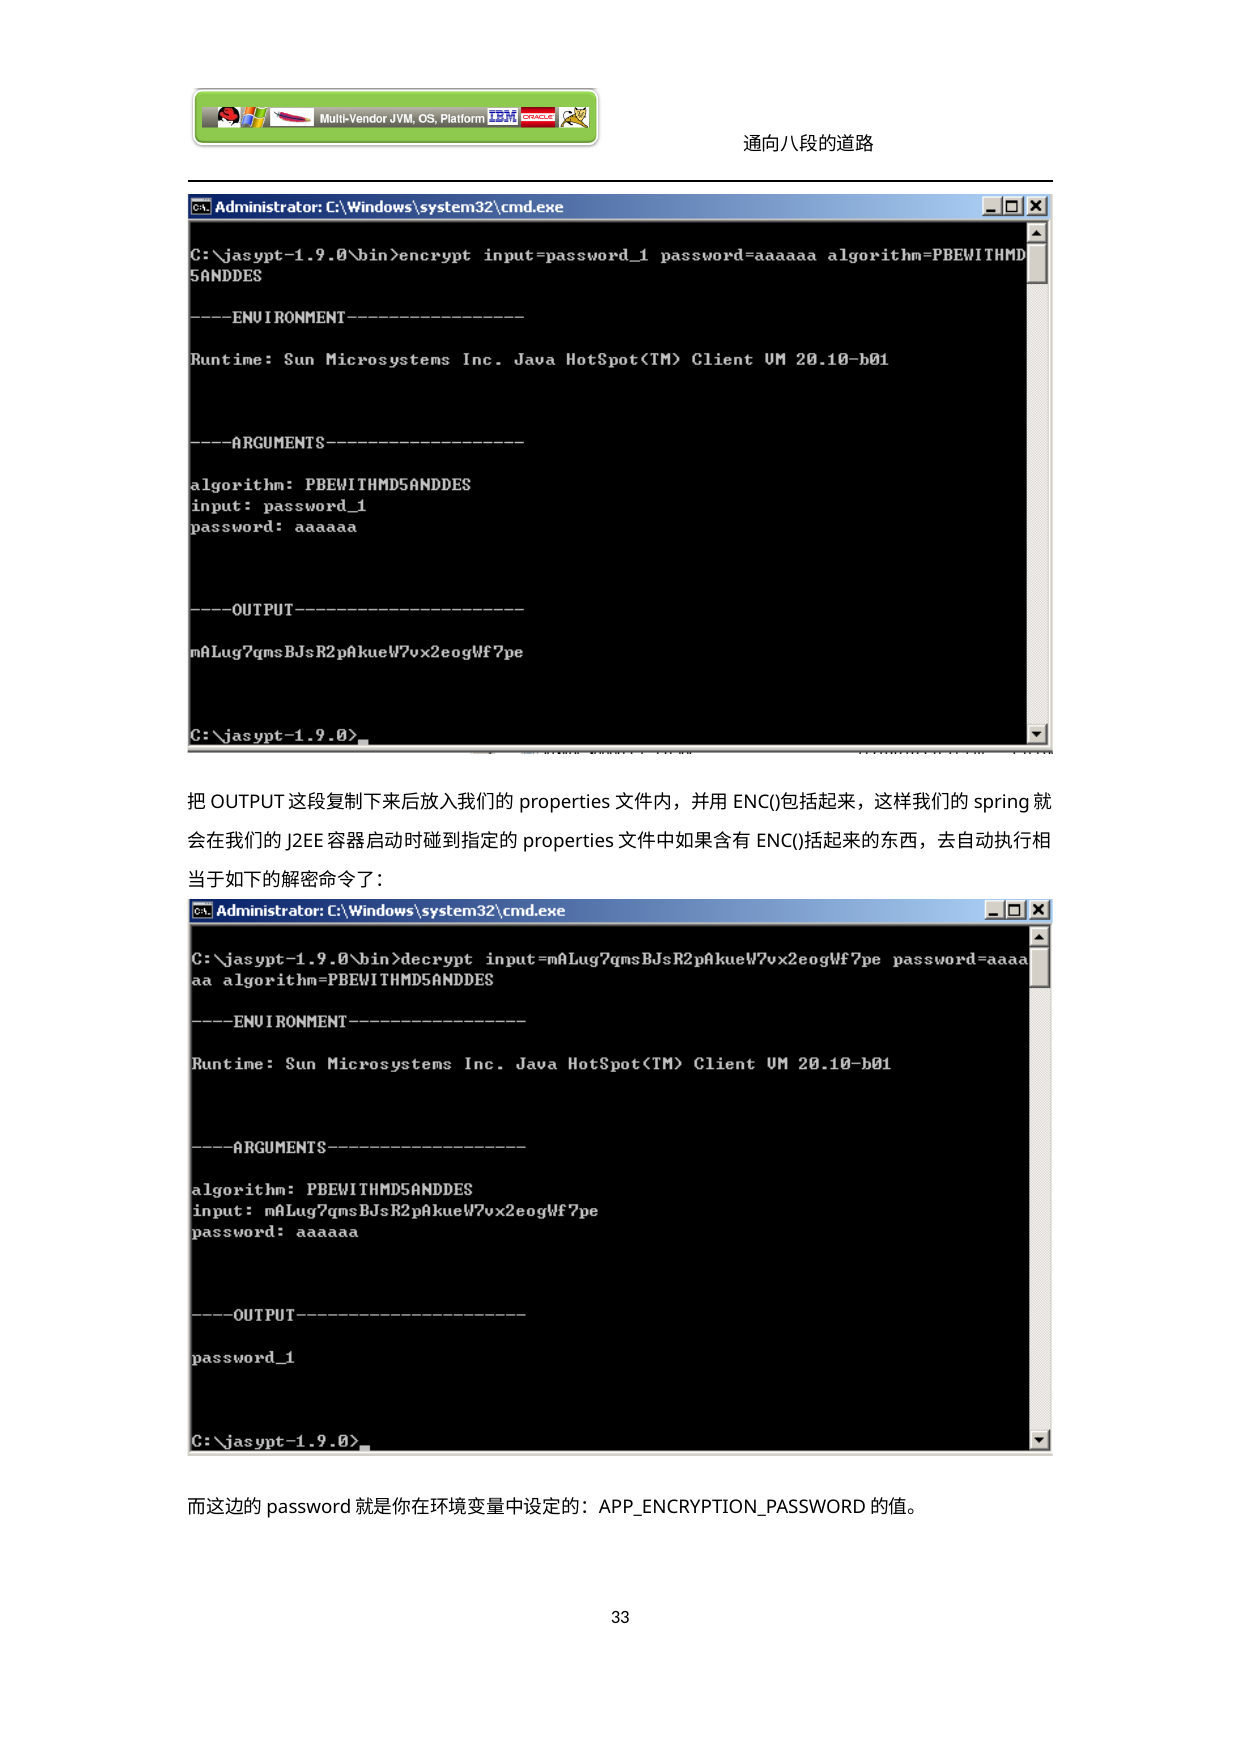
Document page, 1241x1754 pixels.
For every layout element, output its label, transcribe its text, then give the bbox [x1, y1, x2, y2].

text 把OUTPUT这段复制下来后放入我们的properties 文件内，并用ENC()包括起来，这样我们的spring就会在我们的J2EE容器启动时碰到指定的properties文件中如果含有ENC()括起来的东西，去自动执行相当于如下的解密命令了： [187, 784, 1053, 894]
picture [187, 194, 1053, 754]
picture [187, 88, 603, 150]
picture [187, 899, 1053, 1456]
text 而这边的password就是你在环境变量中设定的：APP_ENCRYPTION_PASSWORD的值。 [187, 1489, 1053, 1522]
